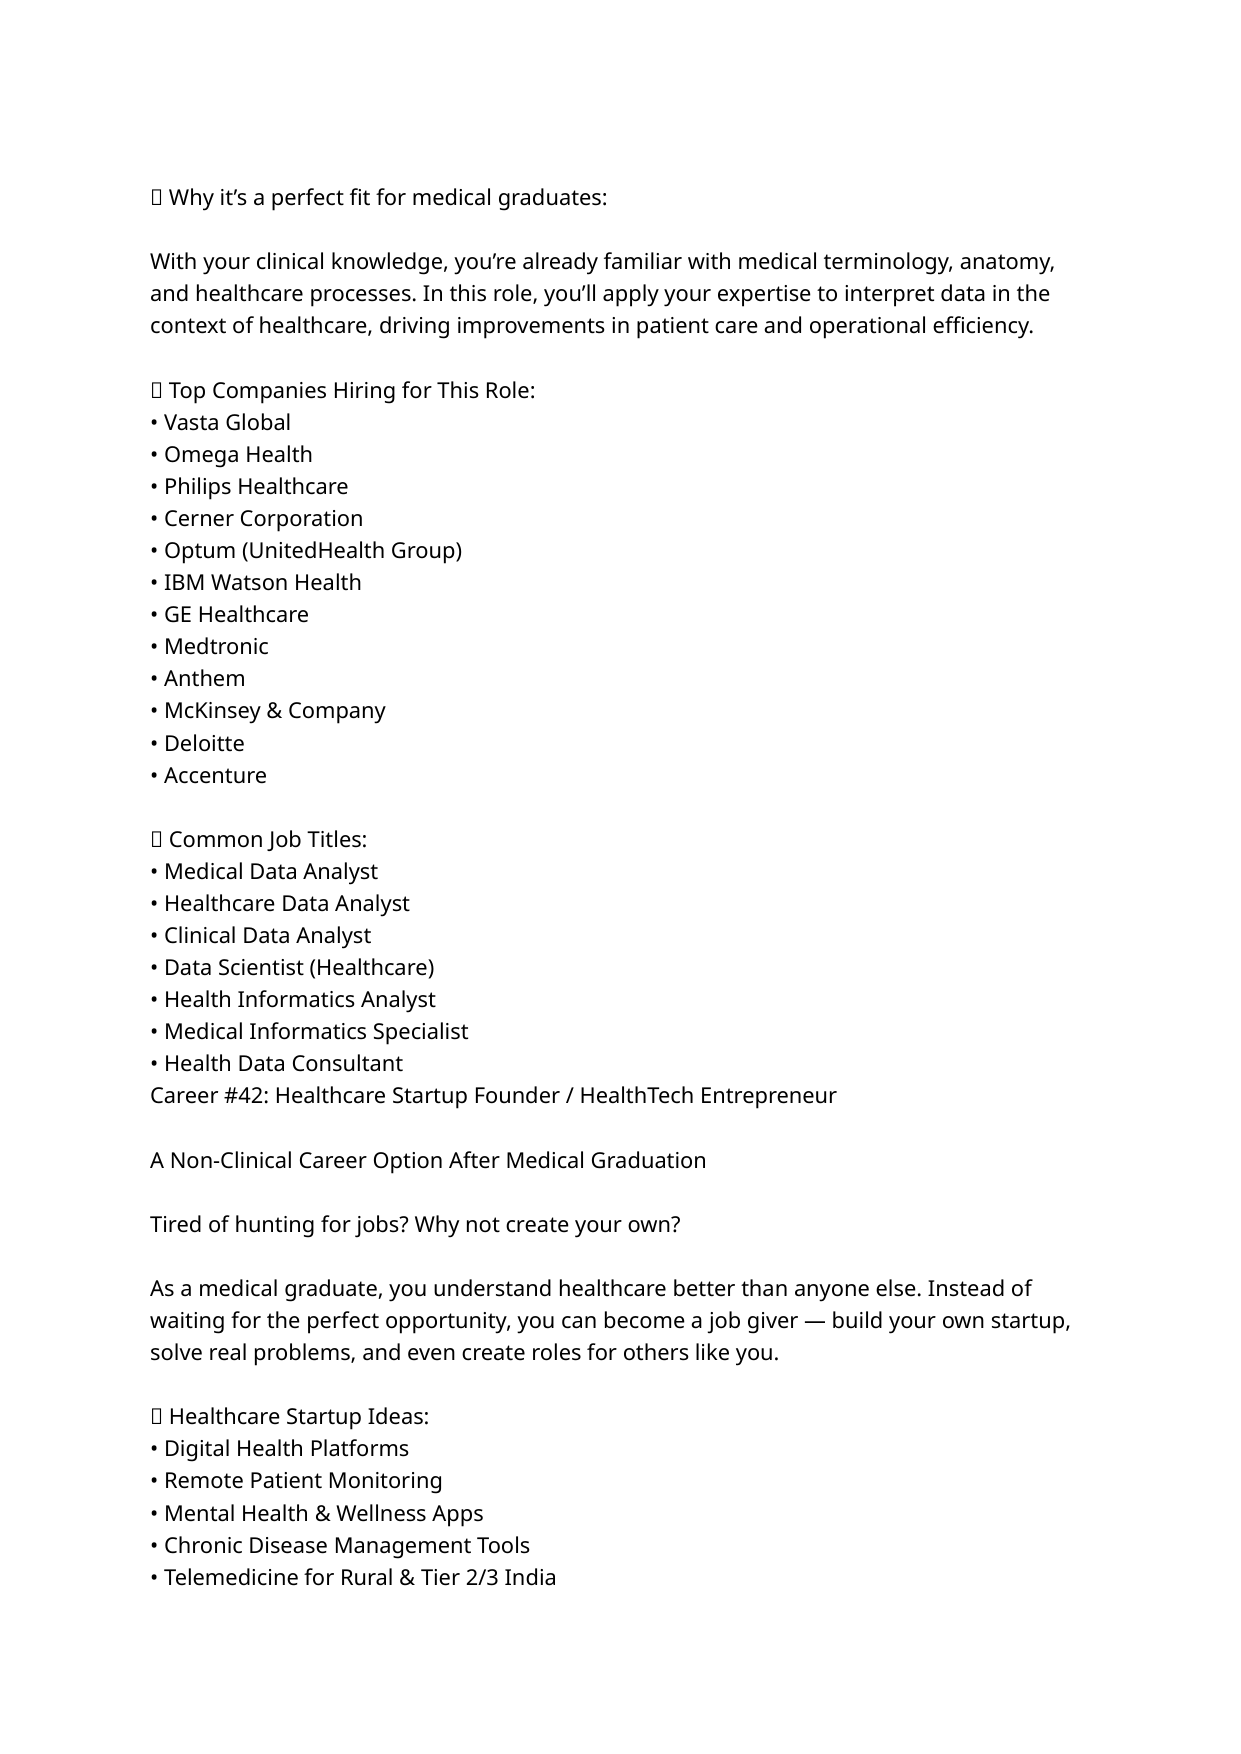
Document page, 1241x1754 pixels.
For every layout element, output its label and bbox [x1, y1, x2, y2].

text [150, 150, 1090, 1591]
